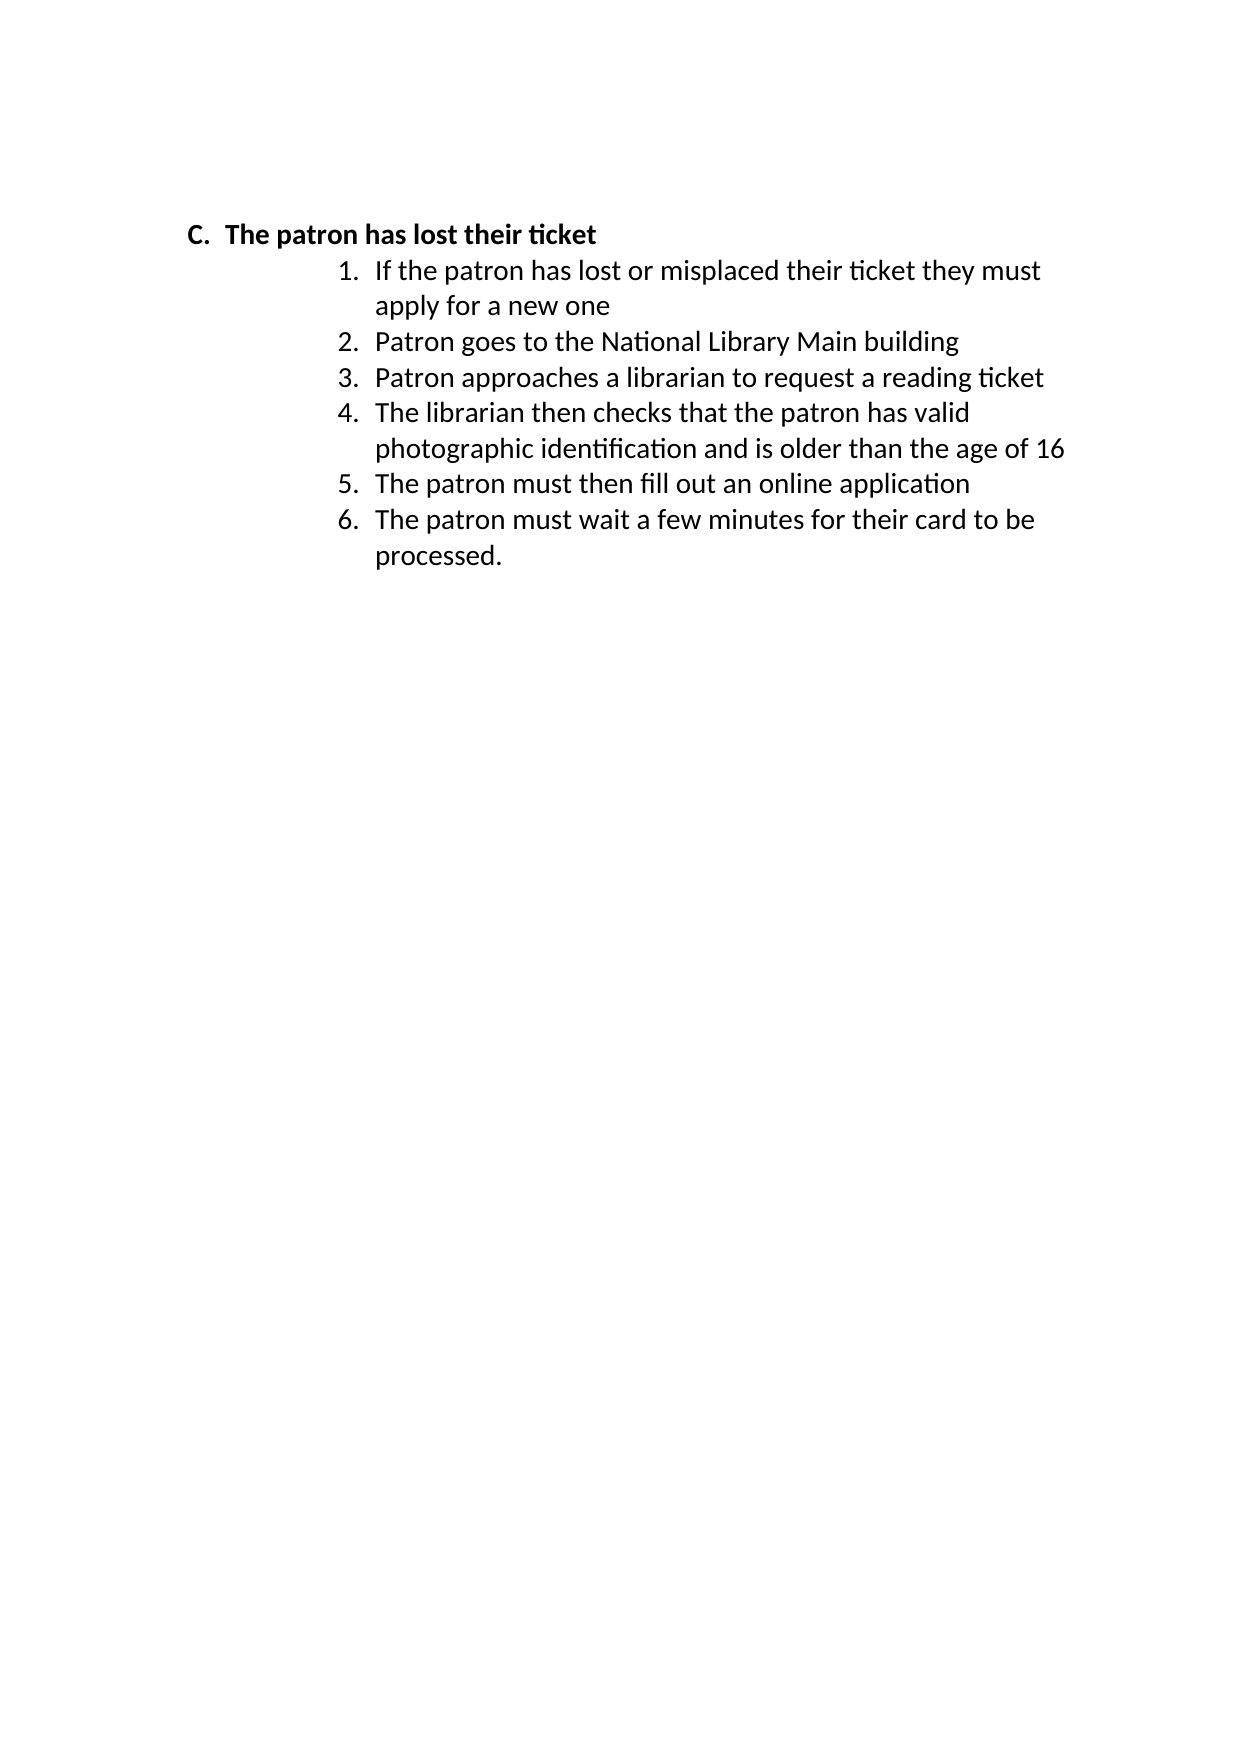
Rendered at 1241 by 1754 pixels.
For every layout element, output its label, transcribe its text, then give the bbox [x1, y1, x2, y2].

list If the patron has lost or misplaced their ticket they must apply for a new one [337, 252, 1090, 323]
list Patron goes to the National Library Main building [337, 323, 1090, 359]
list The patron has lost their ticket [187, 216, 1090, 252]
list The librarian then checks that the patron has valid photographic identification and is older than the age of 16 [337, 394, 1090, 466]
list The patron must then fill out an online application [337, 466, 1090, 501]
list Patron approaches a librarian to request a reading ticket [337, 359, 1090, 394]
list The patron must wait a few minutes for their card to be processed. [337, 501, 1090, 572]
